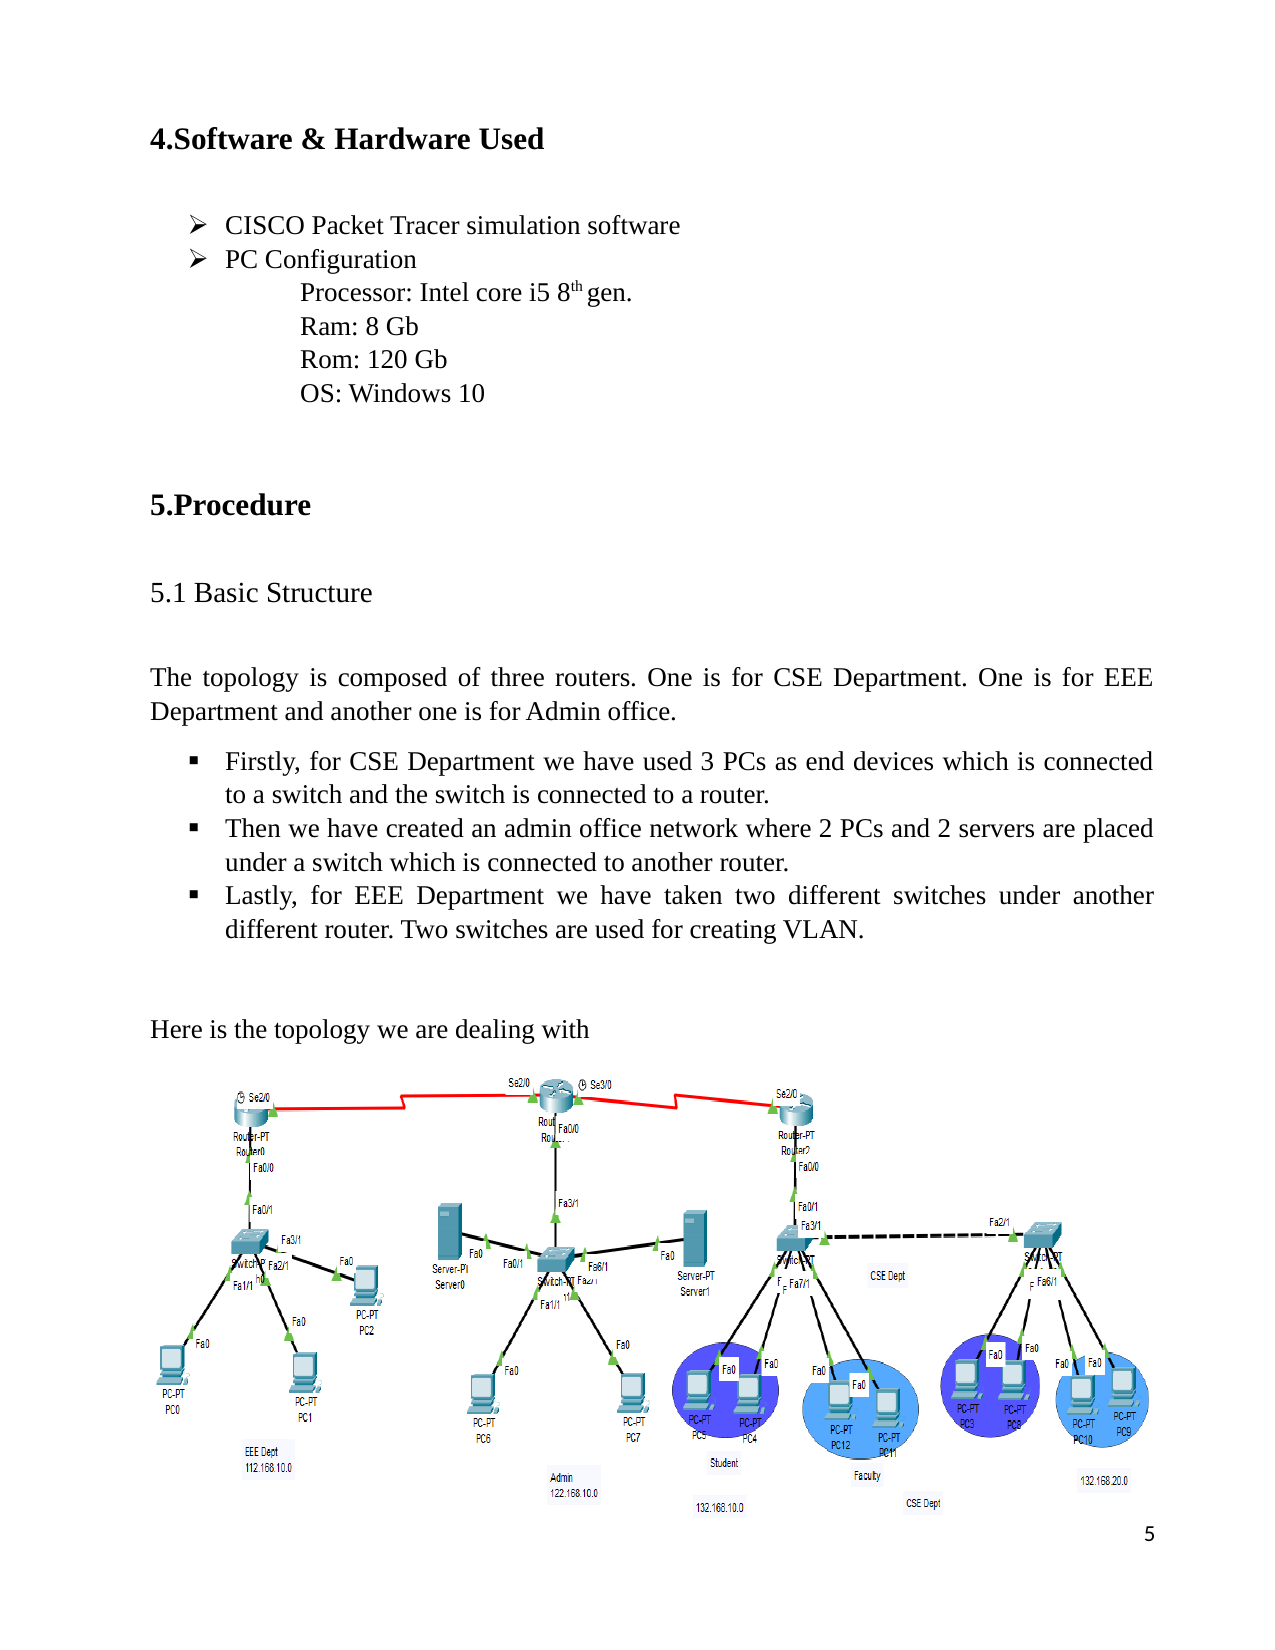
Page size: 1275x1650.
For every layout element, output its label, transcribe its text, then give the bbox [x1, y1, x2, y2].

list PC Configuration [187, 243, 1155, 274]
list Firstly, for CSE Department we have used 3 PCs as end devices which is connected to a switch and the switch is connected to a router. [187, 745, 1155, 810]
text The topology is composed of three routers. One is for CSE Department. One is for EEE Department and another one is for Admin office. [150, 661, 1155, 726]
text Here is the topology we are dealing with [150, 1013, 1155, 1044]
list OS: Windows 10 [300, 377, 1155, 408]
list CISCO Packet Tracer simulation software [187, 209, 1155, 240]
picture [150, 1063, 1155, 1518]
list Processor: Intel core i5 8th gen. [300, 276, 1155, 308]
subtitle 4.Software & Hardware Used [150, 120, 1155, 156]
list Lastly, for EEE Department we have taken two different switches under another different router. Two switches are used for creating VLAN. [187, 879, 1155, 944]
subtitle 5.1 Basic Structure [150, 575, 1155, 608]
list Ram: 8 Gb [300, 310, 1155, 341]
list Rom: 120 Gb [300, 343, 1155, 375]
subtitle 5.Procedure [150, 486, 1155, 522]
list Then we have created an admin office network where 2 PCs and 2 servers are placed under a switch which is connected to another router. [187, 812, 1155, 877]
